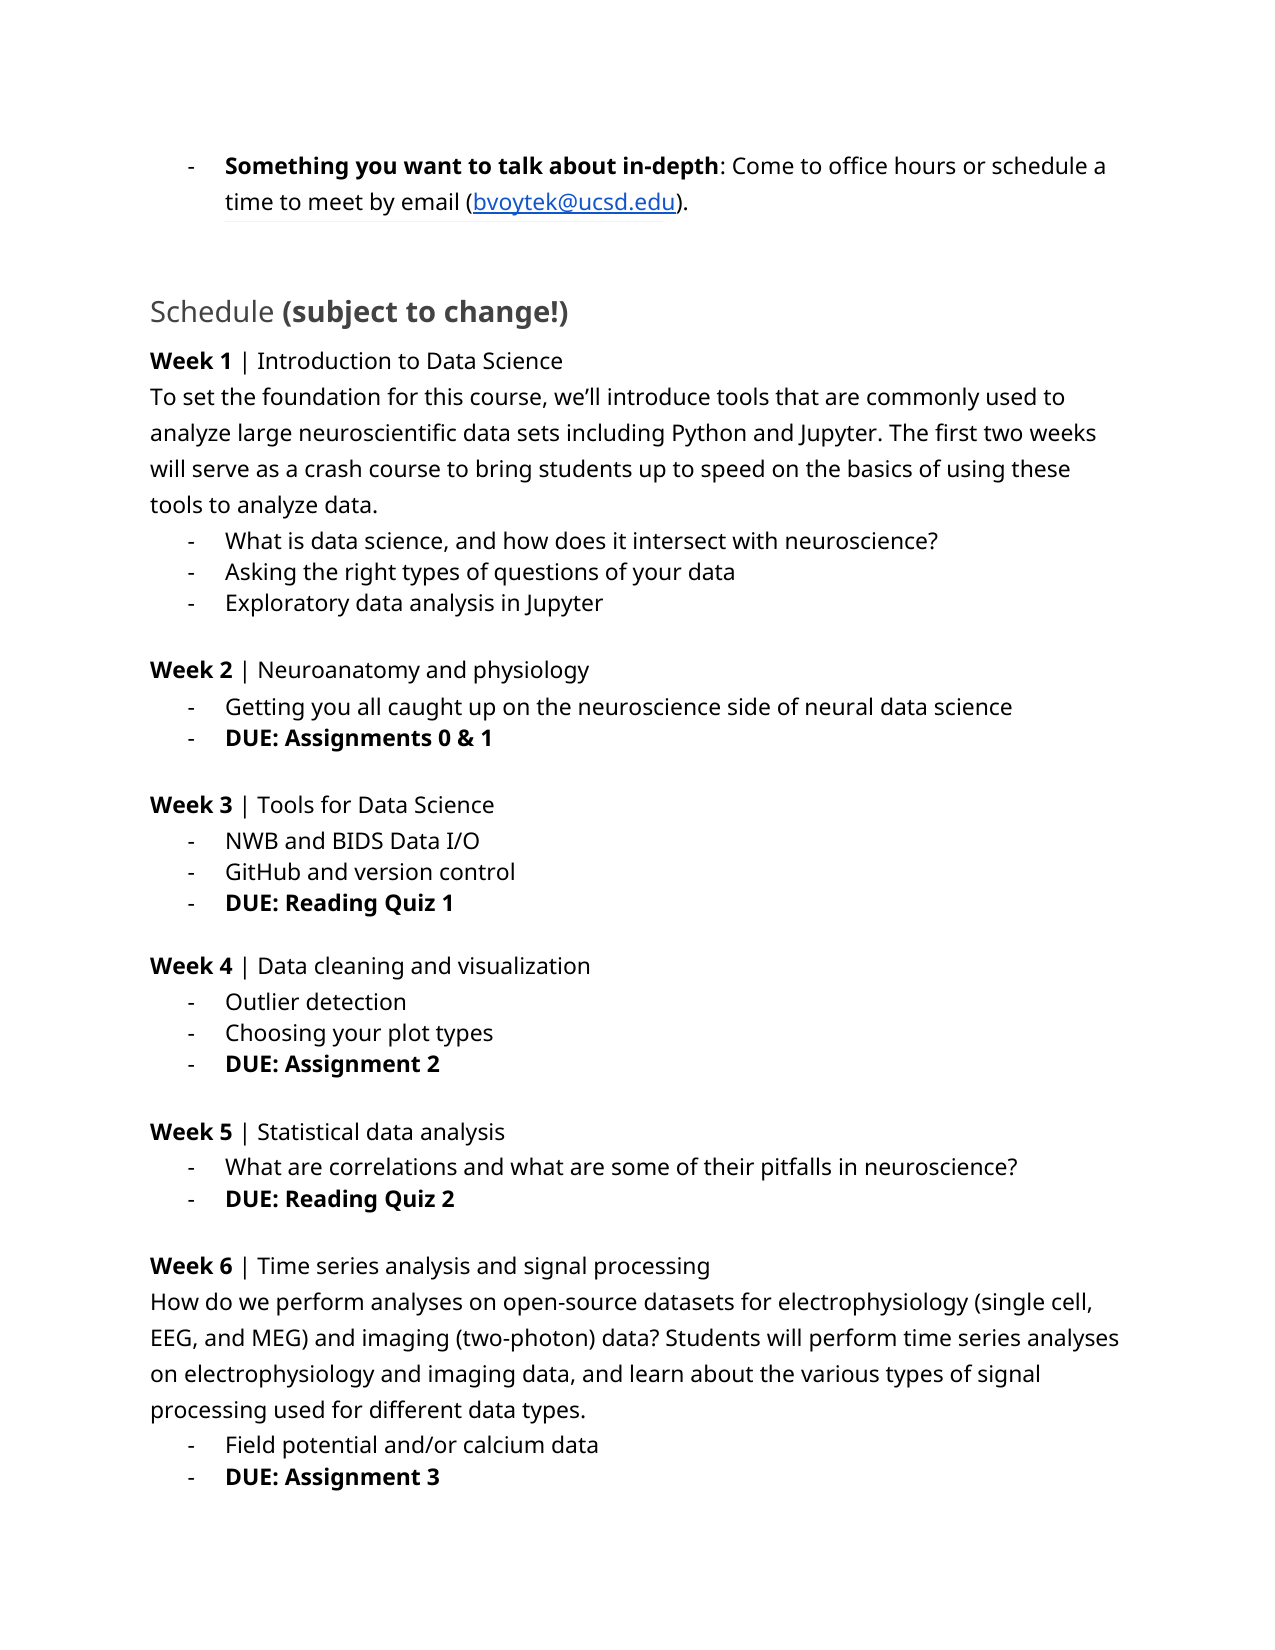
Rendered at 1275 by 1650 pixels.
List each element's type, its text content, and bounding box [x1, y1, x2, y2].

list What are correlations and what are some of their pitfalls in neuroscience? [187, 1151, 1125, 1183]
text Week 2 | Neuroanatomy and physiology [150, 654, 1125, 686]
text How do we perform analyses on open-source datasets for electrophysiology (single cell, EEG, and MEG) and imaging (two-photon) data? Students will perform time series analyses on electrophysiology and imaging data, and learn about the various types of signal processing used for different data types. [150, 1286, 1125, 1425]
subtitle Schedule (subject to change!) [150, 291, 1125, 331]
text To set the foundation for this course, we’ll introduce tools that are commonly used to analyze large neuroscientific data sets including Python and Jupyter. The first two weeks will serve as a crash course to bring students up to speed on the basics of using these tools to analyze data. [150, 381, 1125, 520]
list DUE: Reading Quiz 2 [187, 1183, 1125, 1214]
list Field potential and/or calcium data [187, 1429, 1125, 1461]
list GitHub and version control [187, 856, 1125, 887]
list Getting you all caught up on the neuroscience side of neural data science [187, 690, 1125, 722]
text Week 3 | Tools for Data Science [150, 789, 1125, 820]
list NWB and BIDS Data I/O [187, 825, 1125, 856]
list DUE: Assignments 0 & 1 [187, 722, 1125, 753]
list Exploratory data analysis in Jupyter [187, 587, 1125, 618]
text Week 5 | Statistical data analysis [150, 1115, 1125, 1147]
list DUE: Assignment 3 [187, 1461, 1125, 1492]
list Asking the right types of questions of your data [187, 556, 1125, 587]
text Week 1 | Introduction to Data Science [150, 345, 1125, 376]
list Outlier detection [187, 986, 1125, 1017]
text Week 6 | Time series analysis and signal processing [150, 1250, 1125, 1281]
list What is data science, and how does it intersect with neuroscience? [187, 525, 1125, 556]
list DUE: Reading Quiz 1 [187, 887, 1125, 918]
list Choosing your plot types [187, 1017, 1125, 1048]
text Week 4 | Data cleaning and visualization [150, 950, 1125, 981]
list Something you want to talk about in-depth: Come to office hours or schedule a time to meet by email (bvoytek@ucsd.edu). [187, 150, 1125, 253]
list DUE: Assignment 2 [187, 1048, 1125, 1079]
